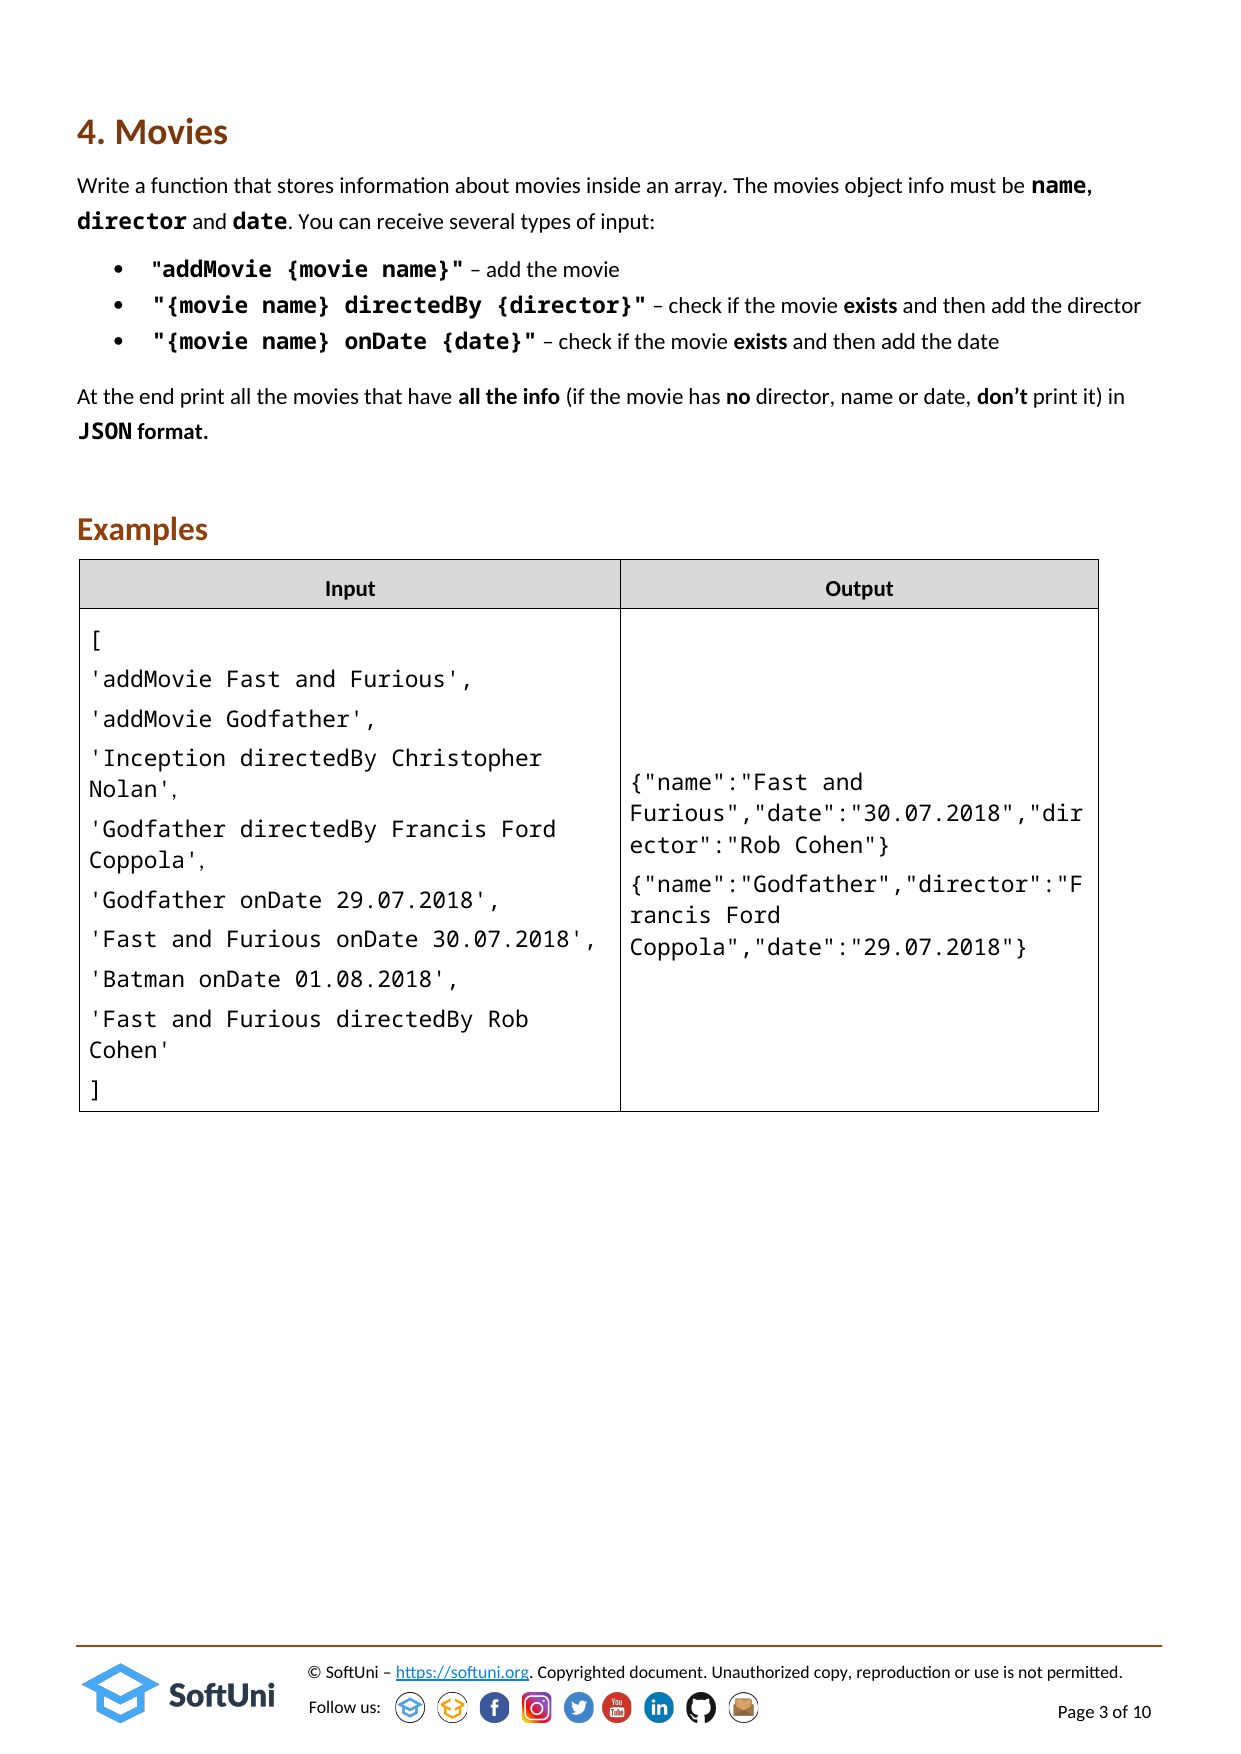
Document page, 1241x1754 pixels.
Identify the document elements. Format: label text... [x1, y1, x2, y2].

list "{movie name} directedBy {director}" – check if the movie exists and then add the director [114, 289, 1163, 321]
subtitle Movies [77, 108, 1163, 154]
picture [437, 1692, 468, 1723]
picture [564, 1692, 594, 1723]
picture [728, 1692, 759, 1723]
picture [686, 1692, 716, 1723]
table_cell {"name":"Fast and Furious","date":"30.07.2018","director":"Rob Cohen"} {"name":"Godfather","director":"Francis Ford Coppola","date":"29.07.2018"} [621, 609, 1098, 1111]
picture [665, 1714, 674, 1723]
text Write a function that stores information about movies inside an array. The movies object info must be name, director and date. You can receive several types of input: [77, 169, 1163, 236]
table_cell [ 'addMovie Fast and Furious', 'addMovie Godfather', 'Inception directedBy Christopher Nolan', 'Godfather directedBy Francis Ford Coppola', 'Godfather onDate 29.07.2018', 'Fast and Furious onDate 30.07.2018', 'Batman onDate 01.08.2018', 'Fast and Furious directedBy Rob Cohen' ] [80, 609, 620, 1111]
list "{movie name} onDate {date}" – check if the movie exists and then add the date [114, 325, 1163, 356]
picture [479, 1692, 510, 1723]
picture [644, 1692, 653, 1701]
picture [522, 1692, 552, 1723]
picture [644, 1714, 653, 1723]
table_header Output [621, 560, 1098, 608]
table_header Input [80, 560, 620, 608]
subtitle Examples [77, 508, 1163, 548]
text At the end print all the movies that have all the info (if the movie has no director, name or date, don’t print it) in JSON format. [77, 382, 1163, 446]
picture [395, 1692, 425, 1723]
list "addMovie {movie name}" – add the movie [114, 253, 1163, 284]
picture [665, 1692, 674, 1701]
picture [602, 1692, 632, 1723]
picture [75, 1658, 281, 1729]
picture [658, 1705, 667, 1714]
